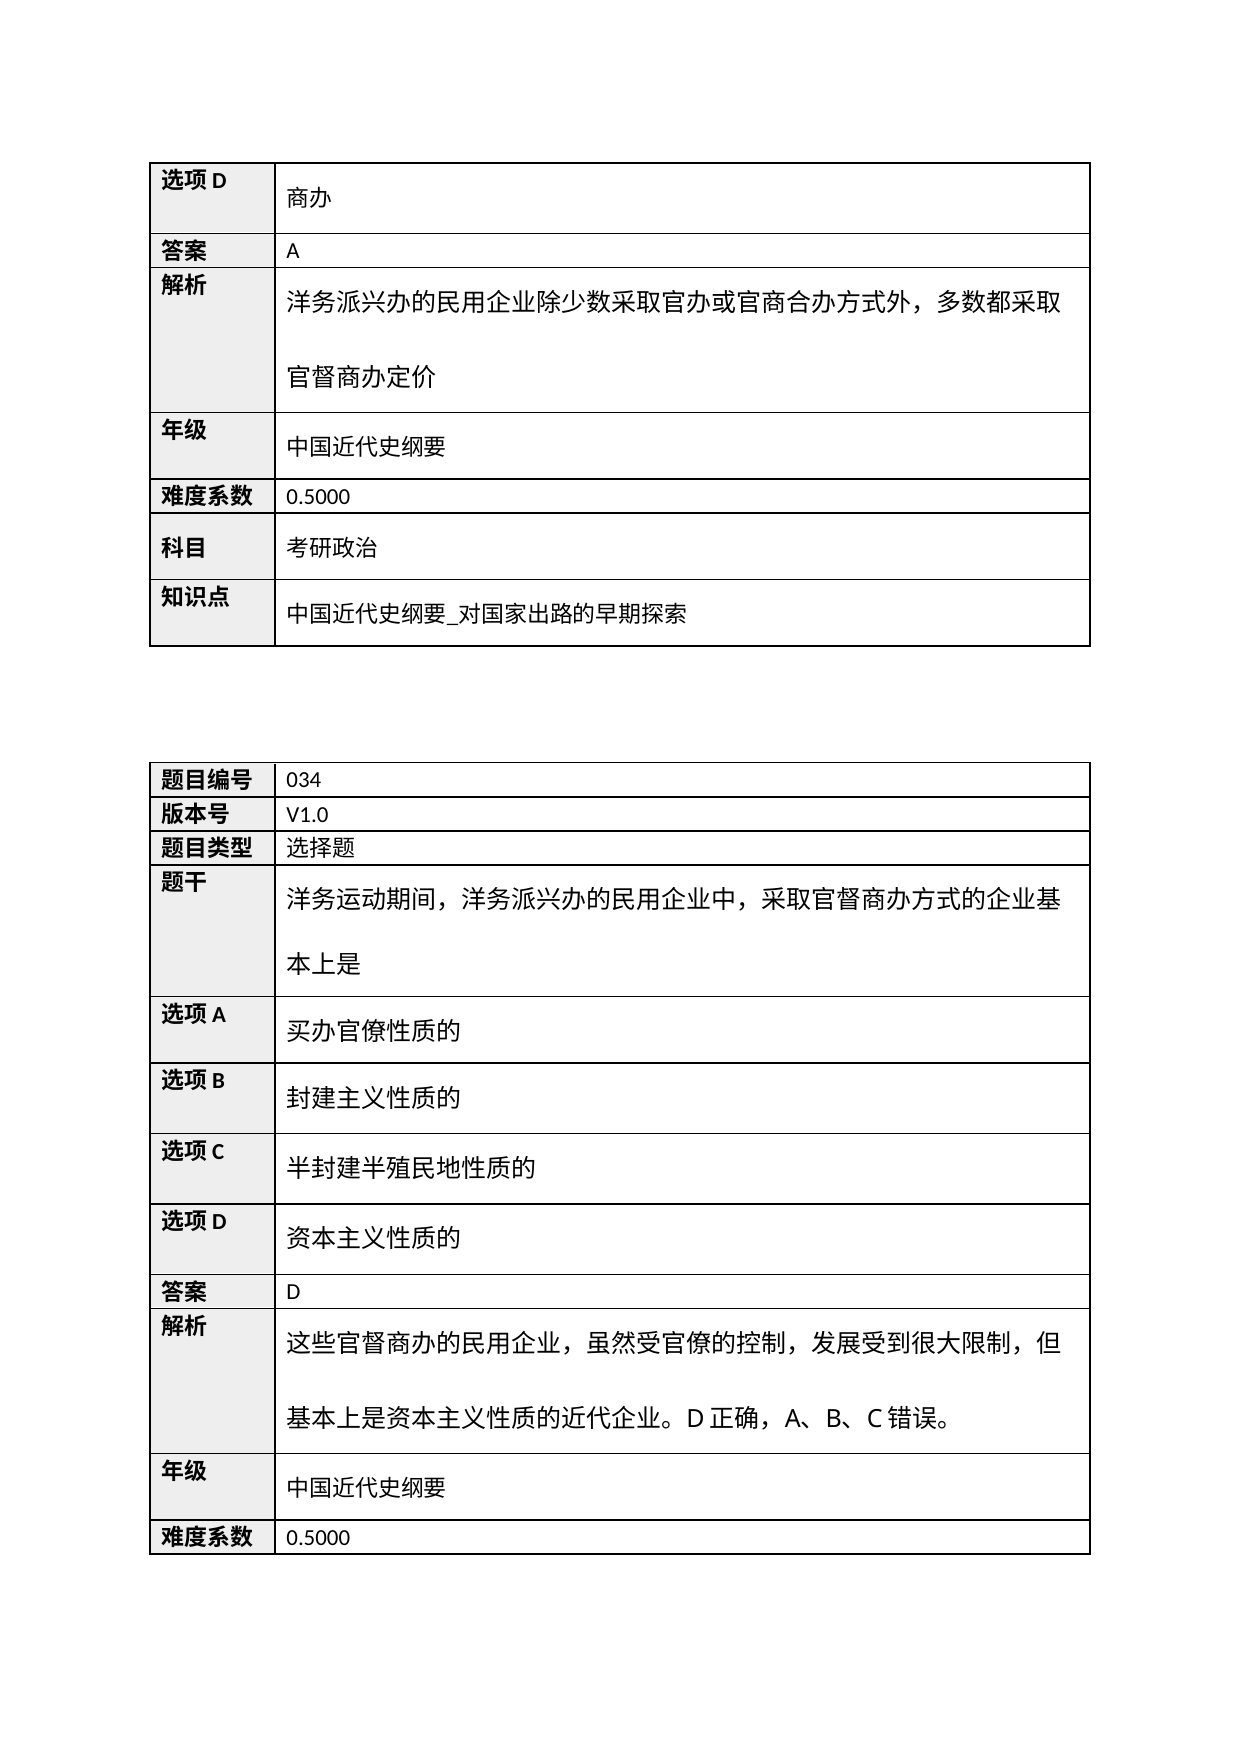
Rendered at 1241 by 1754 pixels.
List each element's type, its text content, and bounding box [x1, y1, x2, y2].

table_cell 选项C [151, 1134, 274, 1203]
table_cell 解析 [151, 268, 274, 412]
table_header 题目编号 [151, 763, 275, 796]
table_cell 资本主义性质的 [276, 1205, 1089, 1273]
table_cell 中国近代史纲要 [276, 1454, 1089, 1519]
table_cell 考研政治 [276, 514, 1089, 579]
table_cell 答案 [151, 234, 274, 266]
table_cell 选项D [151, 1205, 274, 1273]
table_cell 封建主义性质的 [276, 1064, 1089, 1133]
table_cell 选项D [151, 164, 274, 232]
table_cell 科目 [151, 514, 274, 579]
table_cell 解析 [151, 1309, 274, 1453]
table_cell D [276, 1275, 1089, 1307]
table_header 034 [276, 763, 1089, 796]
table_cell 商办 [276, 164, 1089, 232]
table_cell 中国近代史纲要_对国家出路的早期探索 [276, 580, 1089, 645]
table_cell 0.5000 [276, 480, 1089, 512]
table_cell 题目类型 [151, 832, 274, 864]
table_cell 答案 [151, 1275, 274, 1307]
table_cell 0.5000 [276, 1521, 1089, 1553]
table_cell V1.0 [276, 798, 1089, 830]
table_cell 选项B [151, 1064, 274, 1133]
table_cell 中国近代史纲要 [276, 413, 1089, 478]
table_cell 半封建半殖民地性质的 [276, 1134, 1089, 1203]
table_cell 版本号 [151, 798, 274, 830]
table_cell 洋务运动期间，洋务派兴办的民用企业中，采取官督商办方式的企业基本上是 [276, 866, 1089, 996]
table_cell 题干 [151, 866, 274, 996]
table_cell 洋务派兴办的民用企业除少数采取官办或官商合办方式外，多数都采取官督商办定价 [276, 268, 1089, 412]
table_cell 选择题 [276, 832, 1089, 864]
table_cell 难度系数 [151, 1521, 274, 1553]
table_cell 知识点 [151, 580, 274, 645]
table_cell 选项A [151, 997, 274, 1062]
table_cell 年级 [151, 413, 274, 478]
table_cell 难度系数 [151, 480, 274, 512]
table_cell 买办官僚性质的 [276, 997, 1089, 1062]
table_cell 年级 [151, 1454, 274, 1519]
table_cell 这些官督商办的民用企业，虽然受官僚的控制，发展受到很大限制，但基本上是资本主义性质的近代企业。D正确，A、B、C错误。 [276, 1309, 1089, 1453]
table_cell A [276, 234, 1089, 266]
